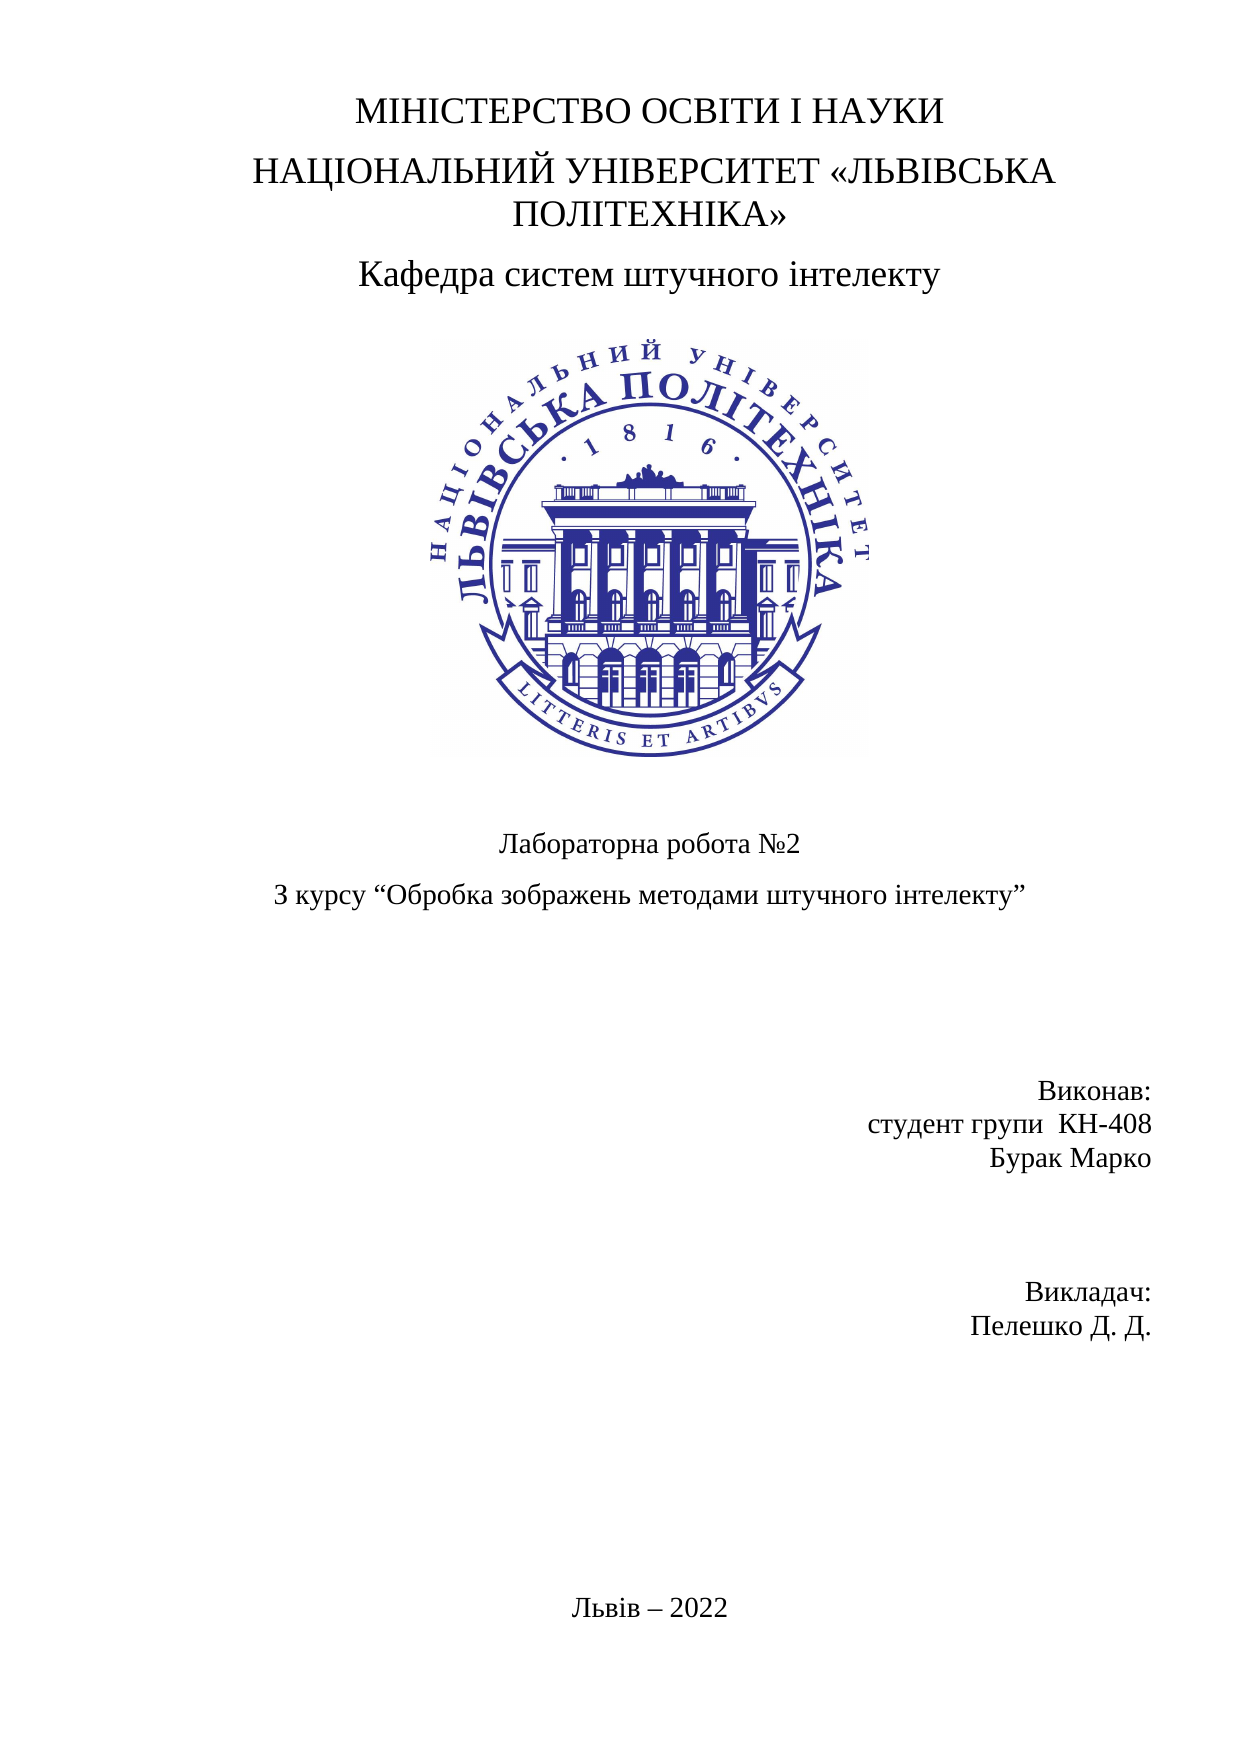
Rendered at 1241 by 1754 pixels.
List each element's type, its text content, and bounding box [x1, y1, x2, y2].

text НАЦІОНАЛЬНИЙ УНІВЕРСИТЕТ «ЛЬВІВСЬКА ПОЛІТЕХНІКА» [148, 148, 1152, 234]
picture [430, 339, 869, 757]
text Бурак Марко [148, 1140, 1152, 1174]
text Пелешко Д. Д. [148, 1308, 1152, 1341]
text Виконав: студент групи КН-408 [148, 1073, 1152, 1140]
text Викладач: [148, 1274, 1152, 1308]
text Лабораторна робота №2 [148, 827, 1152, 860]
text Львів – 2022 [148, 1591, 1152, 1624]
text Кафедра систем штучного інтелекту [148, 251, 1152, 294]
text З курсу “Обробка зображень методами штучного інтелекту” [148, 877, 1152, 910]
text МІНІСТЕРСТВО ОСВІТИ І НАУКИ [148, 88, 1152, 132]
